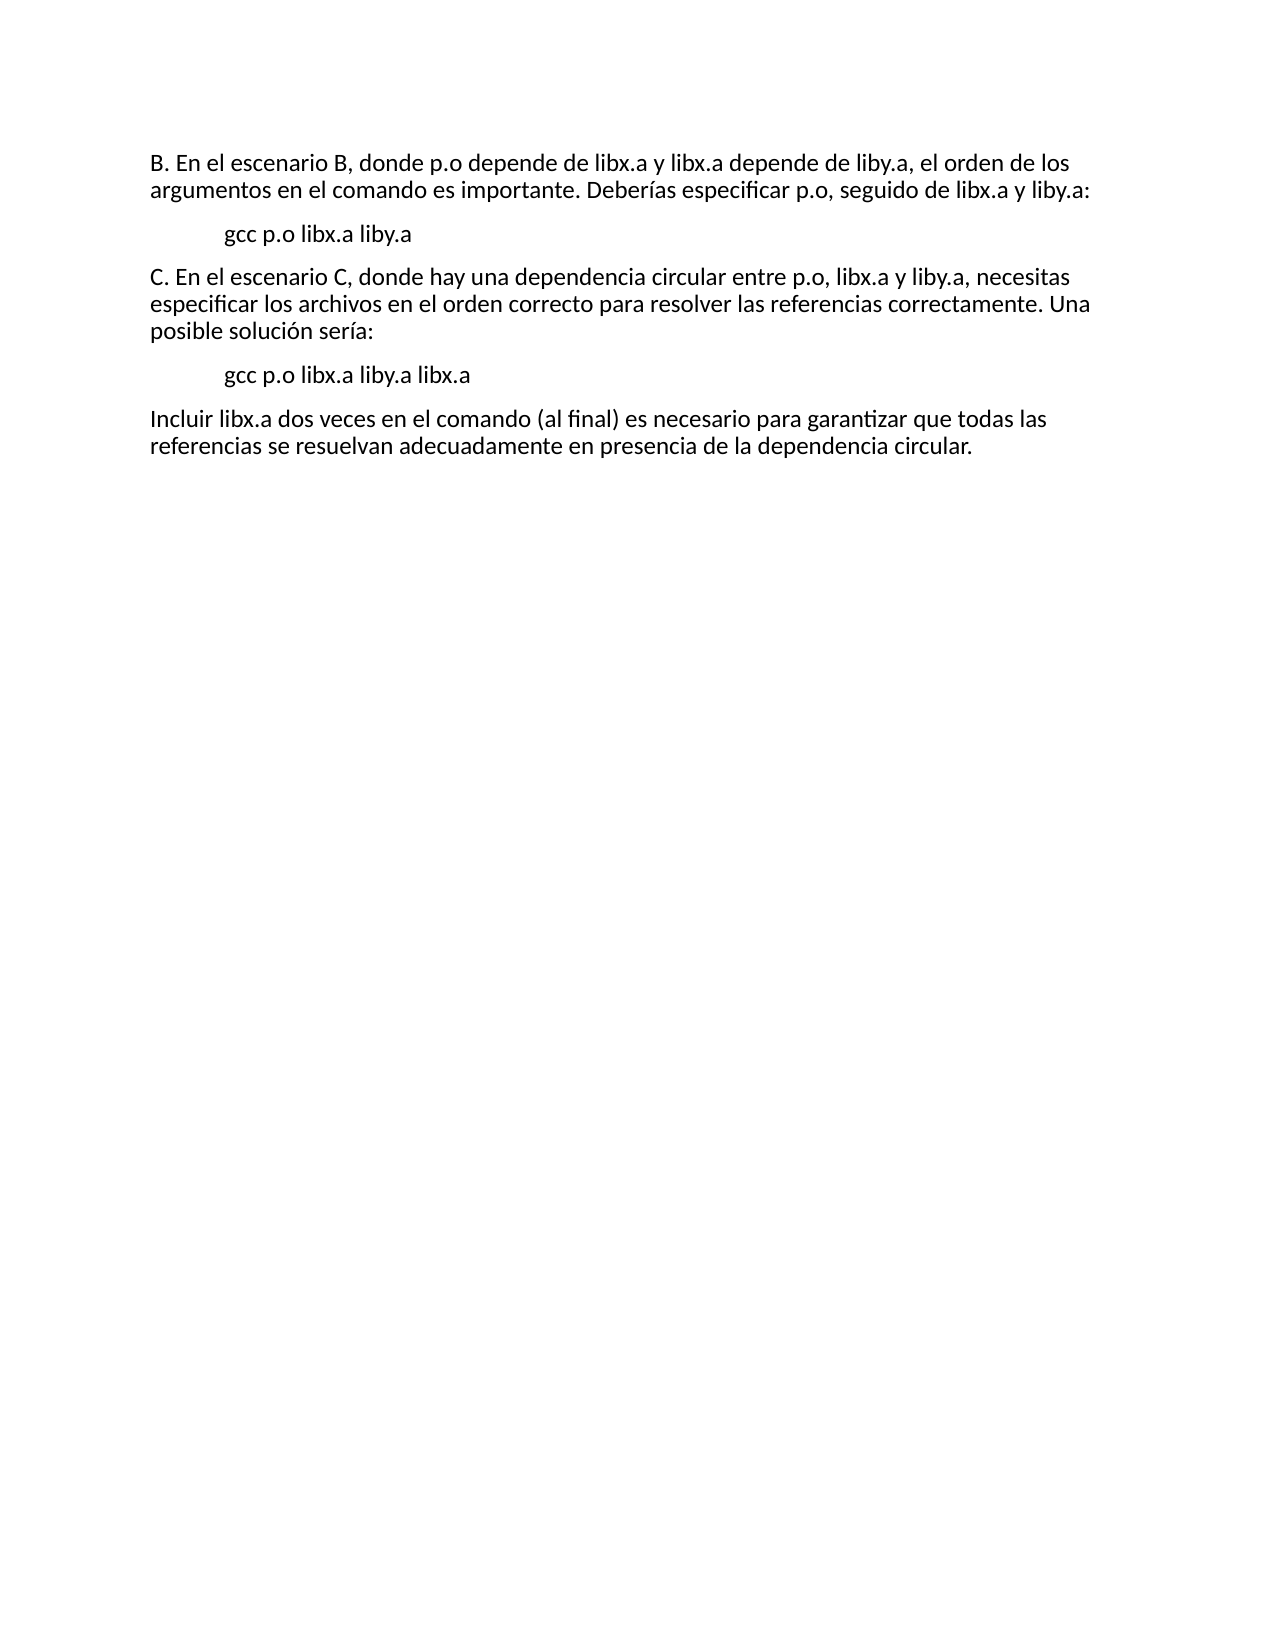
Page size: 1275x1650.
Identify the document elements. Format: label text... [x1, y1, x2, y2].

text C. En el escenario C, donde hay una dependencia circular entre p.o, libx.a y liby.a, necesitas especificar los archivos en el orden correcto para resolver las referencias correctamente. Una posible solución sería: [150, 264, 1125, 345]
text B. En el escenario B, donde p.o depende de libx.a y libx.a depende de liby.a, el orden de los argumentos en el comando es importante. Deberías especificar p.o, seguido de libx.a y liby.a: [150, 150, 1125, 204]
text Incluir libx.a dos veces en el comando (al final) es necesario para garantizar que todas las referencias se resuelvan adecuadamente en presencia de la dependencia circular. [150, 406, 1125, 459]
text gcc p.o libx.a liby.a libx.a [150, 362, 1125, 389]
text gcc p.o libx.a liby.a [150, 221, 1125, 248]
